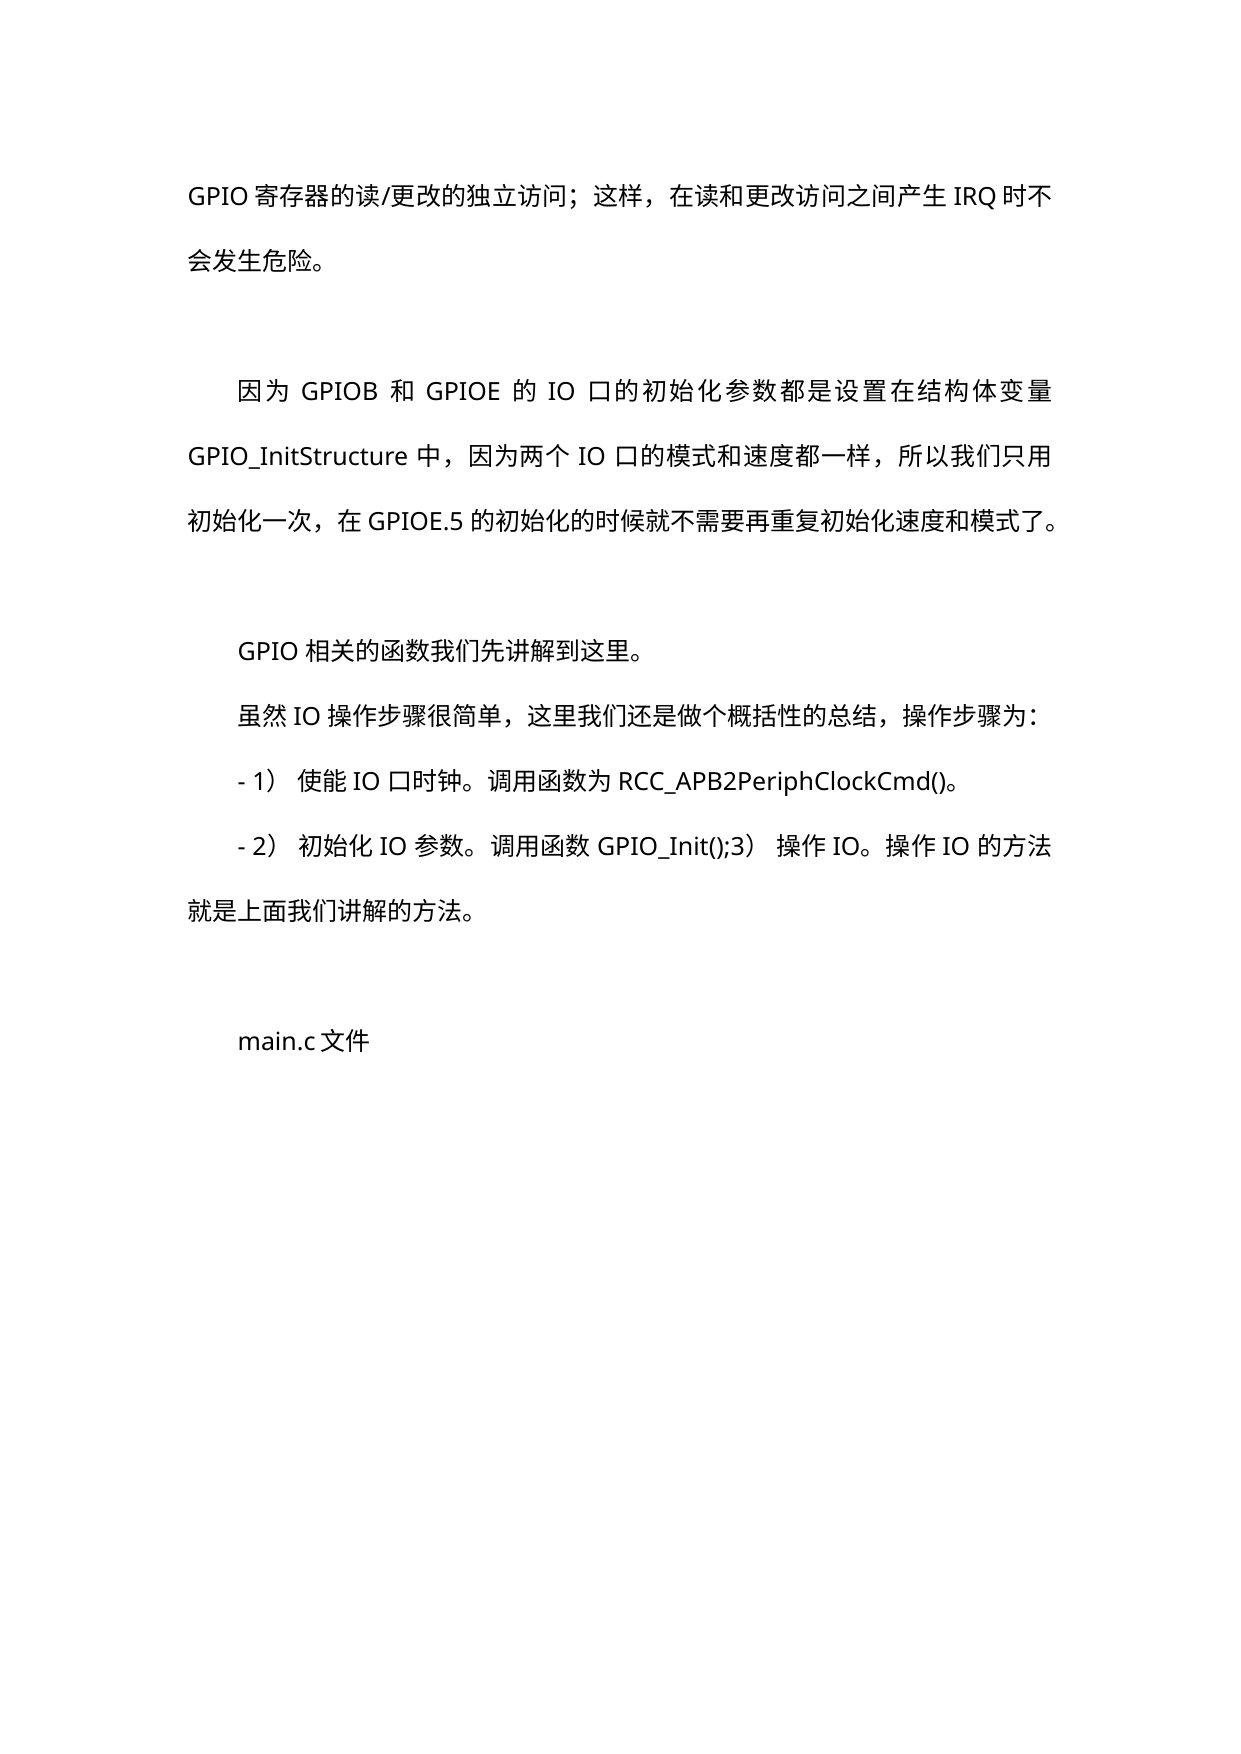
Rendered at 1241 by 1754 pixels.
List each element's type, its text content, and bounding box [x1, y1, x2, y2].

text main.c文件 [187, 1007, 1053, 1072]
text 虽然 IO 操作步骤很简单，这里我们还是做个概括性的总结，操作步骤为： [187, 682, 1053, 747]
text - 2） 初始化 IO 参数。调用函数 GPIO_Init();3） 操作 IO。操作 IO 的方法就是上面我们讲解的方法。 [187, 812, 1053, 942]
text GPIO 相关的函数我们先讲解到这里。 [187, 617, 1053, 682]
text 因为 GPIOB 和 GPIOE 的 IO 口的初始化参数都是设置在结构体变量GPIO_InitStructure 中，因为两个 IO 口的模式和速度都一样，所以我们只用初始化一次，在GPIOE.5 的初始化的时候就不需要再重复初始化速度和模式了。 [187, 357, 1053, 552]
text - 1） 使能 IO 口时钟。调用函数为 RCC_APB2PeriphClockCmd()。 [187, 747, 1053, 812]
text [187, 162, 1053, 292]
